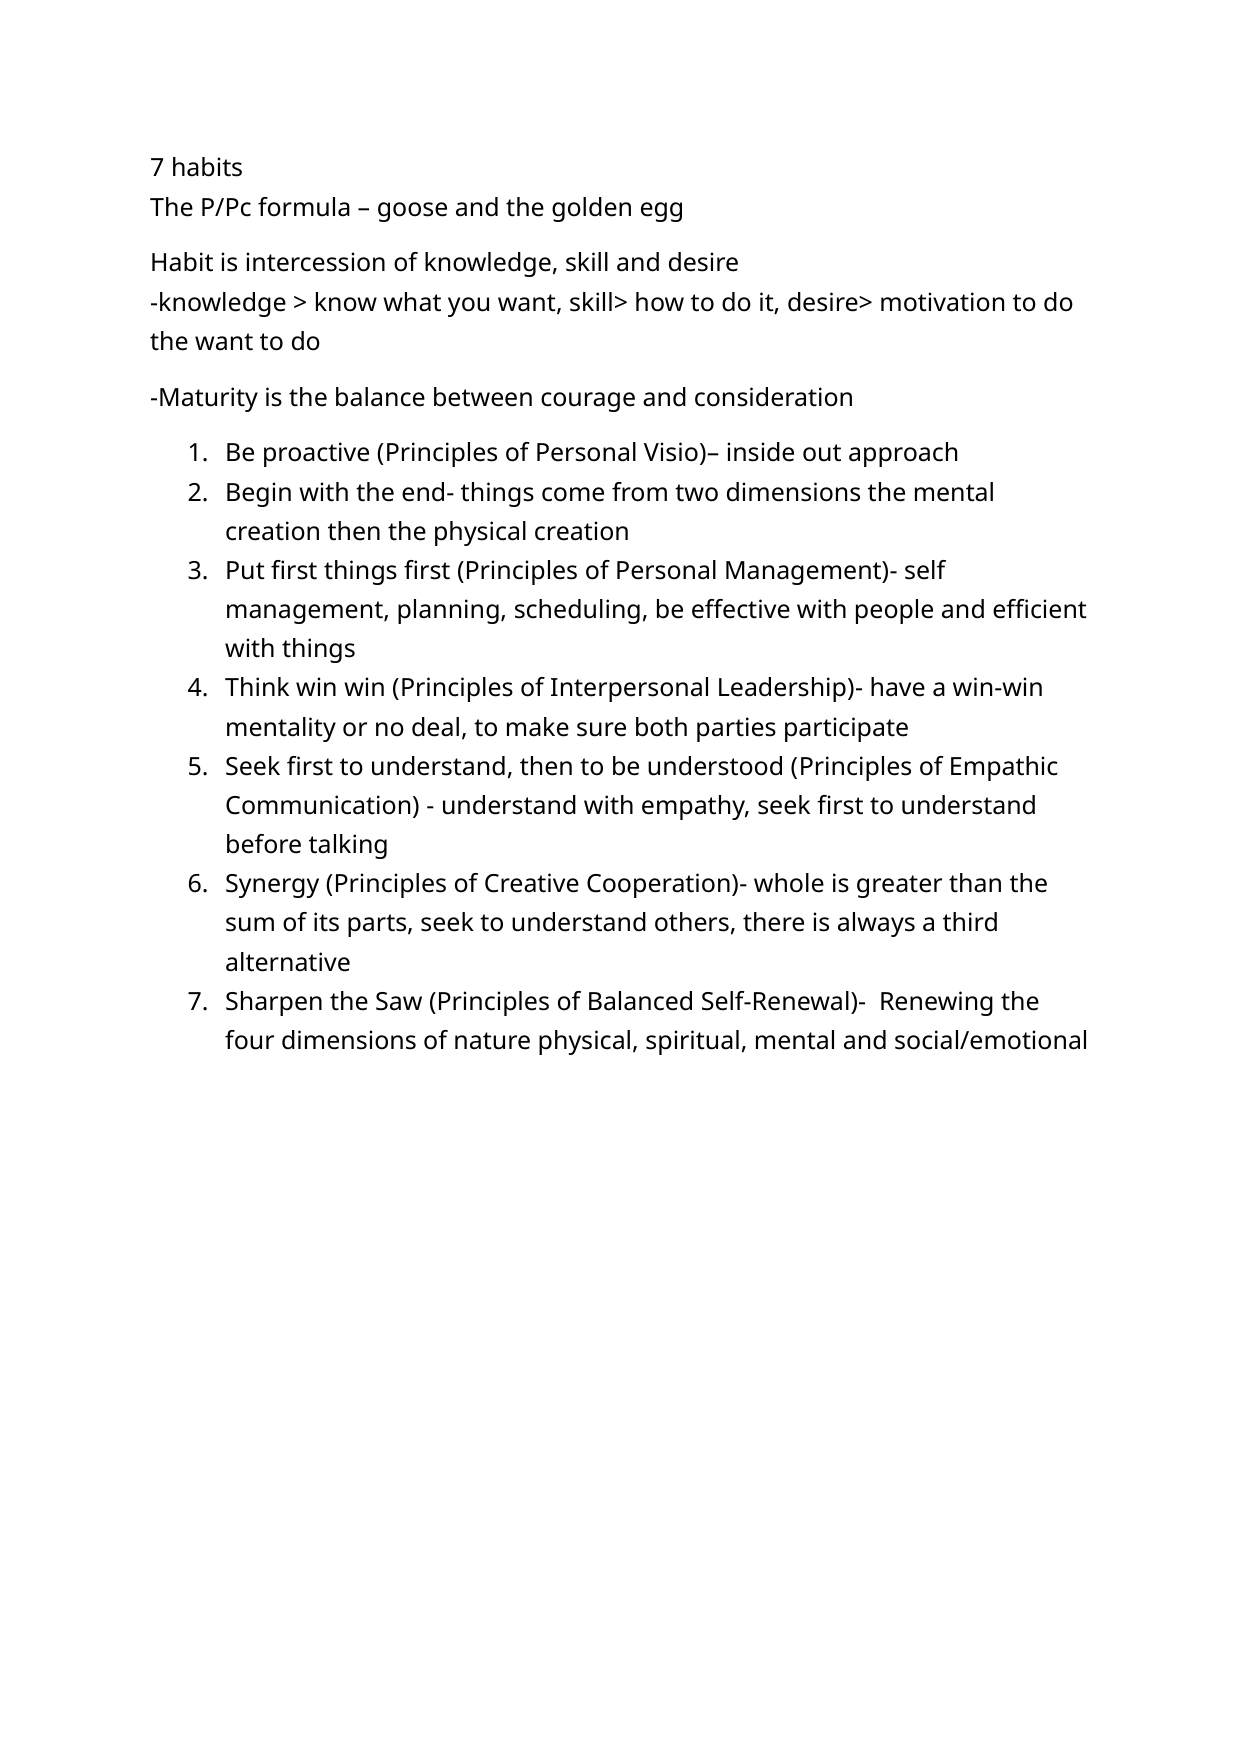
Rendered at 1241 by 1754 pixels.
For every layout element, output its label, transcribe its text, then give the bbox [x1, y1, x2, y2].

text -Maturity is the balance between courage and consideration [150, 379, 1090, 413]
list Begin with the end- things come from two dimensions the mental creation then the physical creation [187, 474, 1090, 547]
list Think win win (Principles of Interpersonal Leadership)- have a win-win mentality or no deal, to make sure both parties participate [187, 670, 1090, 743]
text 7 habits The P/Pc formula – goose and the golden egg [150, 150, 1090, 223]
text Habit is intercession of knowledge, skill and desire -knowledge > know what you want, skill> how to do it, desire> motivation to do the want to do [150, 245, 1090, 357]
list Seek first to understand, then to be understood (Principles of Empathic Communication) - understand with empathy, seek first to understand before talking [187, 748, 1090, 861]
list Be proactive (Principles of Personal Visio)– inside out approach [187, 435, 1090, 469]
list Synergy (Principles of Creative Cooperation)- whole is greater than the sum of its parts, seek to understand others, there is always a third alternative [187, 866, 1090, 978]
list Sharpen the Saw (Principles of Balanced Self-Renewal)- Renewing the four dimensions of nature physical, spiritual, mental and social/emotional [187, 983, 1090, 1057]
list Put first things first (Principles of Personal Management)- self management, planning, scheduling, be effective with people and efficient with things [187, 552, 1090, 665]
